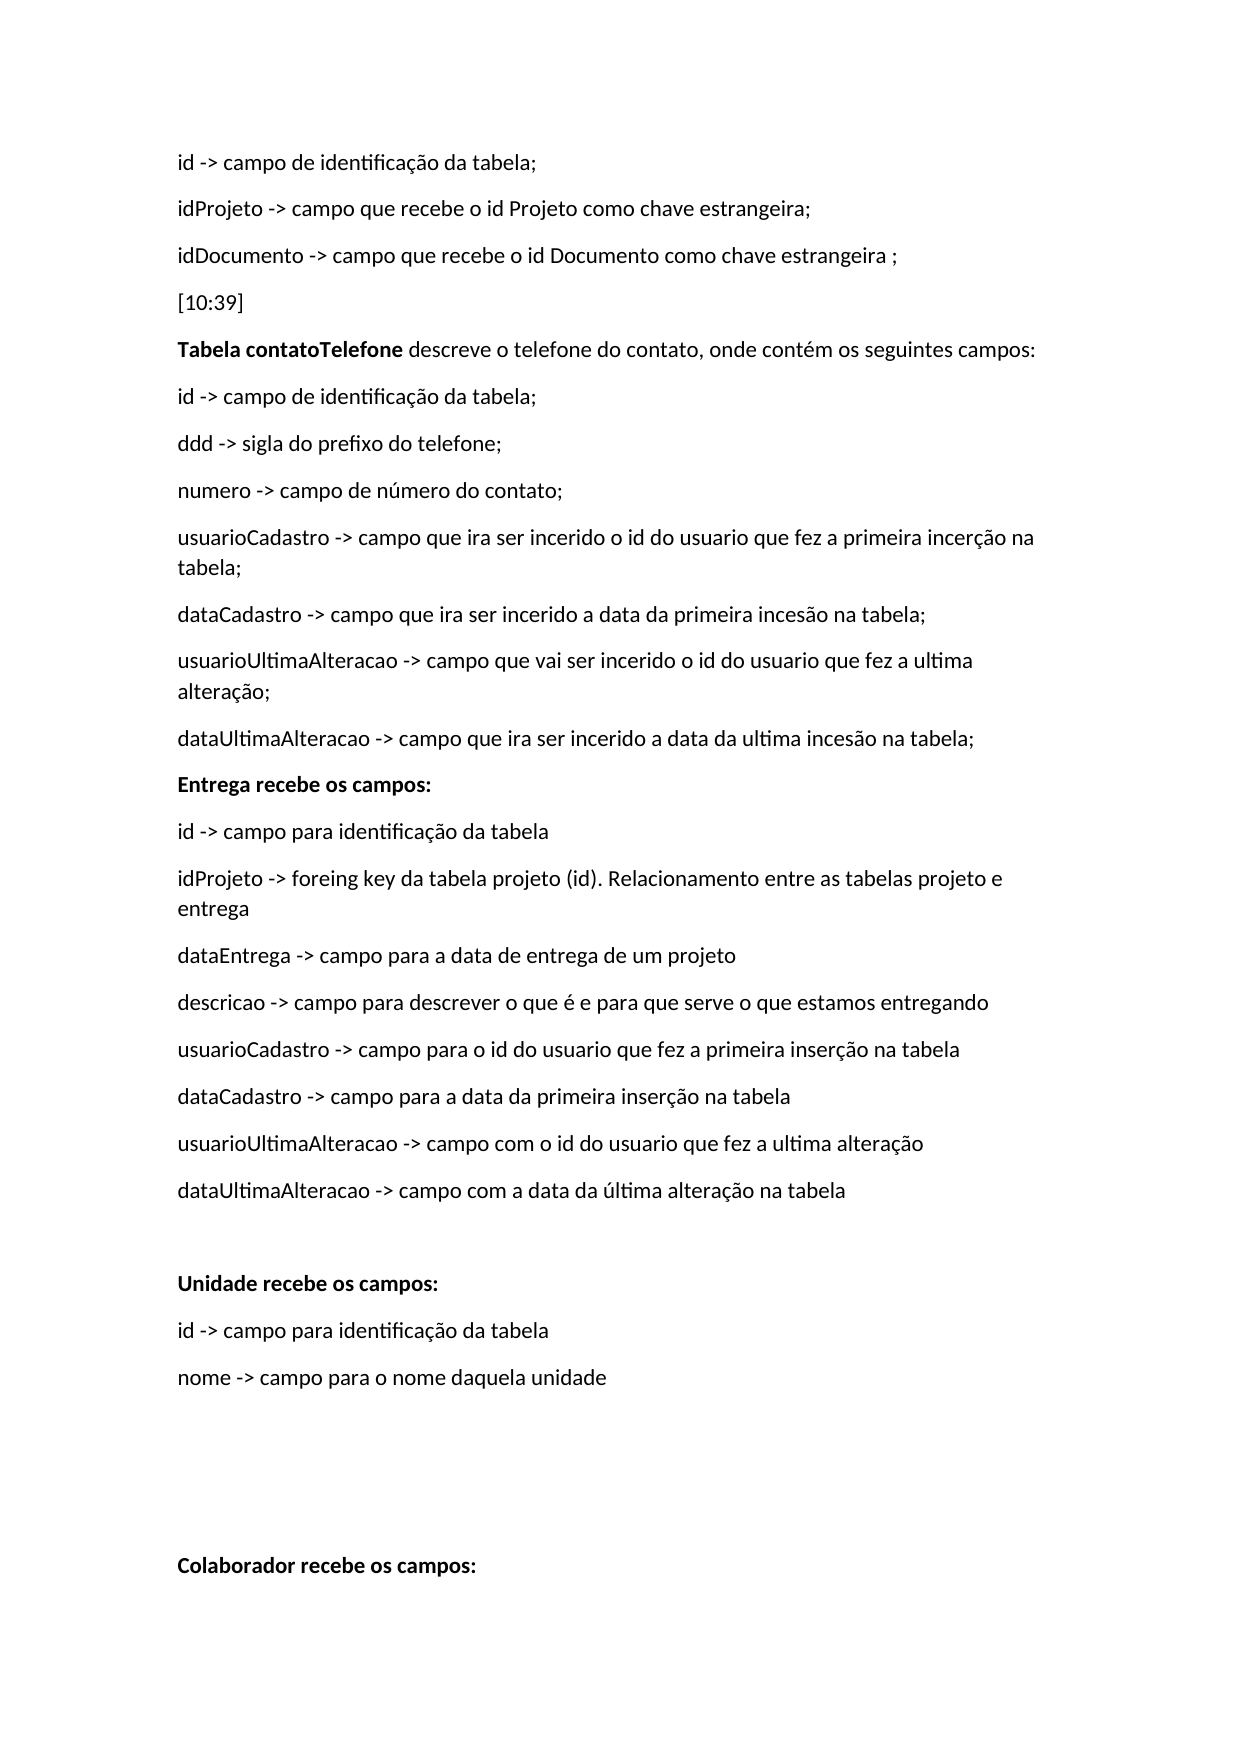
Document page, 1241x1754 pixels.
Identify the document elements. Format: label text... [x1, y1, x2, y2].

text dataCadastro -> campo que ira ser incerido a data da primeira incesão na tabela; [177, 600, 1063, 628]
text Tabela contatoTelefone descreve o telefone do contato, onde contém os seguintes campos: [177, 335, 1063, 363]
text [177, 1316, 1063, 1344]
text dataEntrega -> campo para a data de entrega de um projeto [177, 941, 1063, 969]
text Entrega recebe os campos: [177, 771, 1063, 798]
text usuarioUltimaAlteracao -> campo com o id do usuario que fez a ultima alteração [177, 1129, 1063, 1157]
text nome -> campo para o nome daquela unidade [177, 1363, 1063, 1391]
text id -> campo de identificação da tabela; [177, 382, 1063, 410]
text dataCadastro -> campo para a data da primeira inserção na tabela [177, 1082, 1063, 1110]
text usuarioCadastro -> campo que ira ser incerido o id do usuario que fez a primeira incerção na tabela; [177, 523, 1063, 581]
text usuarioCadastro -> campo para o id do usuario que fez a primeira inserção na tabela [177, 1035, 1063, 1063]
text id -> campo para identificação da tabela [177, 817, 1063, 845]
text id -> campo de identificação da tabela; [177, 148, 1063, 176]
text idProjeto -> foreing key da tabela projeto (id). Relacionamento entre as tabelas projeto e entrega [177, 864, 1063, 922]
text idDocumento -> campo que recebe o id Documento como chave estrangeira ; [177, 241, 1063, 269]
text [10:39] [177, 288, 1063, 316]
text Unidade recebe os campos: [177, 1269, 1063, 1297]
text idProjeto -> campo que recebe o id Projeto como chave estrangeira; [177, 194, 1063, 222]
text descricao -> campo para descrever o que é e para que serve o que estamos entregando [177, 988, 1063, 1016]
text numero -> campo de número do contato; [177, 476, 1063, 504]
text ddd -> sigla do prefixo do telefone; [177, 429, 1063, 457]
text usuarioUltimaAlteracao -> campo que vai ser incerido o id do usuario que fez a ultima alteração; [177, 647, 1063, 705]
text Colaborador recebe os campos: [177, 1551, 1063, 1579]
text dataUltimaAlteracao -> campo com a data da última alteração na tabela [177, 1176, 1063, 1204]
text dataUltimaAlteracao -> campo que ira ser incerido a data da ultima incesão na tabela; [177, 724, 1063, 752]
